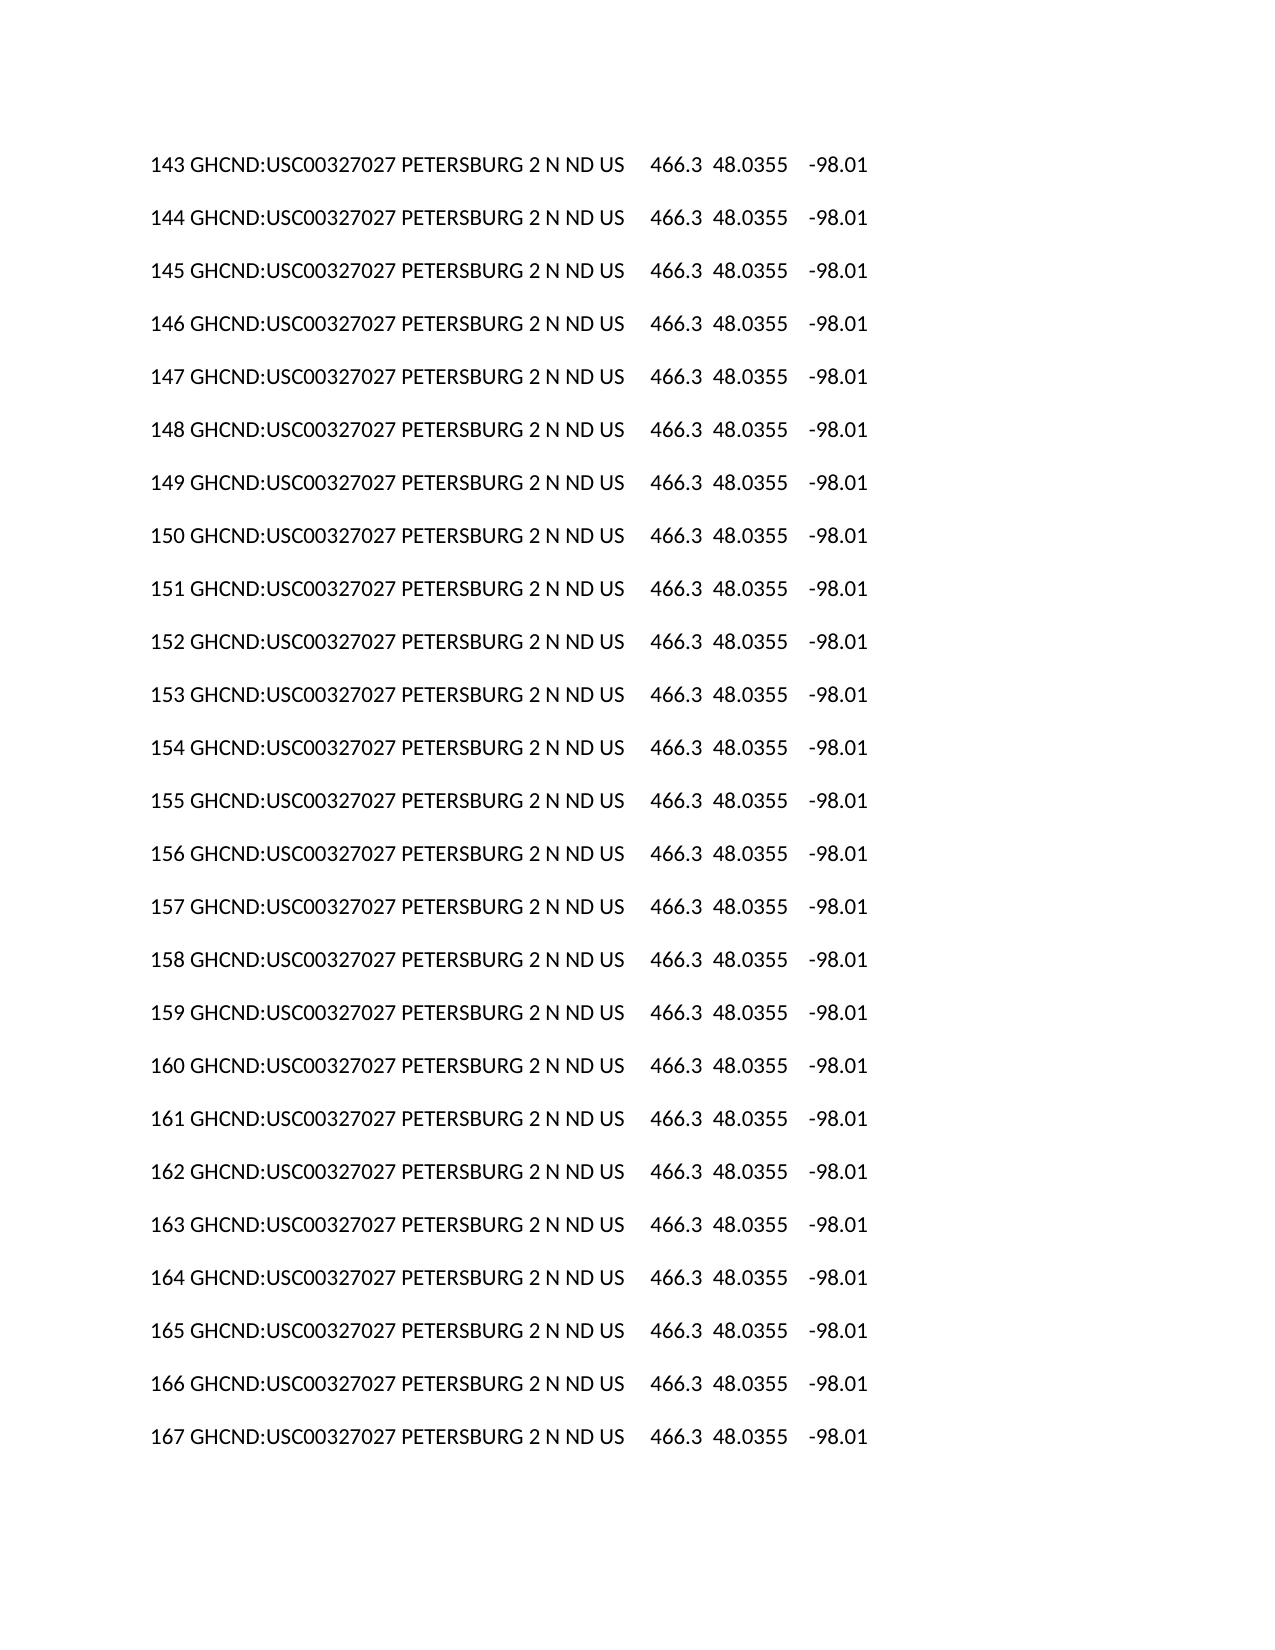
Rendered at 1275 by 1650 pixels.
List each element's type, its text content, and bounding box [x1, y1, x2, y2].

text 158 GHCND:USC00327027 PETERSBURG 2 N ND US 466.3 48.0355 -98.01 [150, 945, 1125, 973]
text 165 GHCND:USC00327027 PETERSBURG 2 N ND US 466.3 48.0355 -98.01 [150, 1316, 1125, 1344]
text 153 GHCND:USC00327027 PETERSBURG 2 N ND US 466.3 48.0355 -98.01 [150, 680, 1125, 708]
text 160 GHCND:USC00327027 PETERSBURG 2 N ND US 466.3 48.0355 -98.01 [150, 1051, 1125, 1079]
text 162 GHCND:USC00327027 PETERSBURG 2 N ND US 466.3 48.0355 -98.01 [150, 1157, 1125, 1185]
text 167 GHCND:USC00327027 PETERSBURG 2 N ND US 466.3 48.0355 -98.01 [150, 1422, 1125, 1451]
text 143 GHCND:USC00327027 PETERSBURG 2 N ND US 466.3 48.0355 -98.01 [150, 150, 1125, 178]
text 166 GHCND:USC00327027 PETERSBURG 2 N ND US 466.3 48.0355 -98.01 [150, 1369, 1125, 1397]
text 148 GHCND:USC00327027 PETERSBURG 2 N ND US 466.3 48.0355 -98.01 [150, 415, 1125, 443]
text 144 GHCND:USC00327027 PETERSBURG 2 N ND US 466.3 48.0355 -98.01 [150, 203, 1125, 231]
text 157 GHCND:USC00327027 PETERSBURG 2 N ND US 466.3 48.0355 -98.01 [150, 892, 1125, 920]
text 164 GHCND:USC00327027 PETERSBURG 2 N ND US 466.3 48.0355 -98.01 [150, 1263, 1125, 1291]
text 147 GHCND:USC00327027 PETERSBURG 2 N ND US 466.3 48.0355 -98.01 [150, 362, 1125, 390]
text 155 GHCND:USC00327027 PETERSBURG 2 N ND US 466.3 48.0355 -98.01 [150, 786, 1125, 814]
text 163 GHCND:USC00327027 PETERSBURG 2 N ND US 466.3 48.0355 -98.01 [150, 1210, 1125, 1238]
text 145 GHCND:USC00327027 PETERSBURG 2 N ND US 466.3 48.0355 -98.01 [150, 256, 1125, 284]
text 154 GHCND:USC00327027 PETERSBURG 2 N ND US 466.3 48.0355 -98.01 [150, 733, 1125, 761]
text 151 GHCND:USC00327027 PETERSBURG 2 N ND US 466.3 48.0355 -98.01 [150, 574, 1125, 602]
text 161 GHCND:USC00327027 PETERSBURG 2 N ND US 466.3 48.0355 -98.01 [150, 1104, 1125, 1132]
text 156 GHCND:USC00327027 PETERSBURG 2 N ND US 466.3 48.0355 -98.01 [150, 839, 1125, 867]
text 152 GHCND:USC00327027 PETERSBURG 2 N ND US 466.3 48.0355 -98.01 [150, 627, 1125, 655]
text 150 GHCND:USC00327027 PETERSBURG 2 N ND US 466.3 48.0355 -98.01 [150, 521, 1125, 549]
text 146 GHCND:USC00327027 PETERSBURG 2 N ND US 466.3 48.0355 -98.01 [150, 309, 1125, 337]
text 159 GHCND:USC00327027 PETERSBURG 2 N ND US 466.3 48.0355 -98.01 [150, 998, 1125, 1026]
text 149 GHCND:USC00327027 PETERSBURG 2 N ND US 466.3 48.0355 -98.01 [150, 468, 1125, 496]
